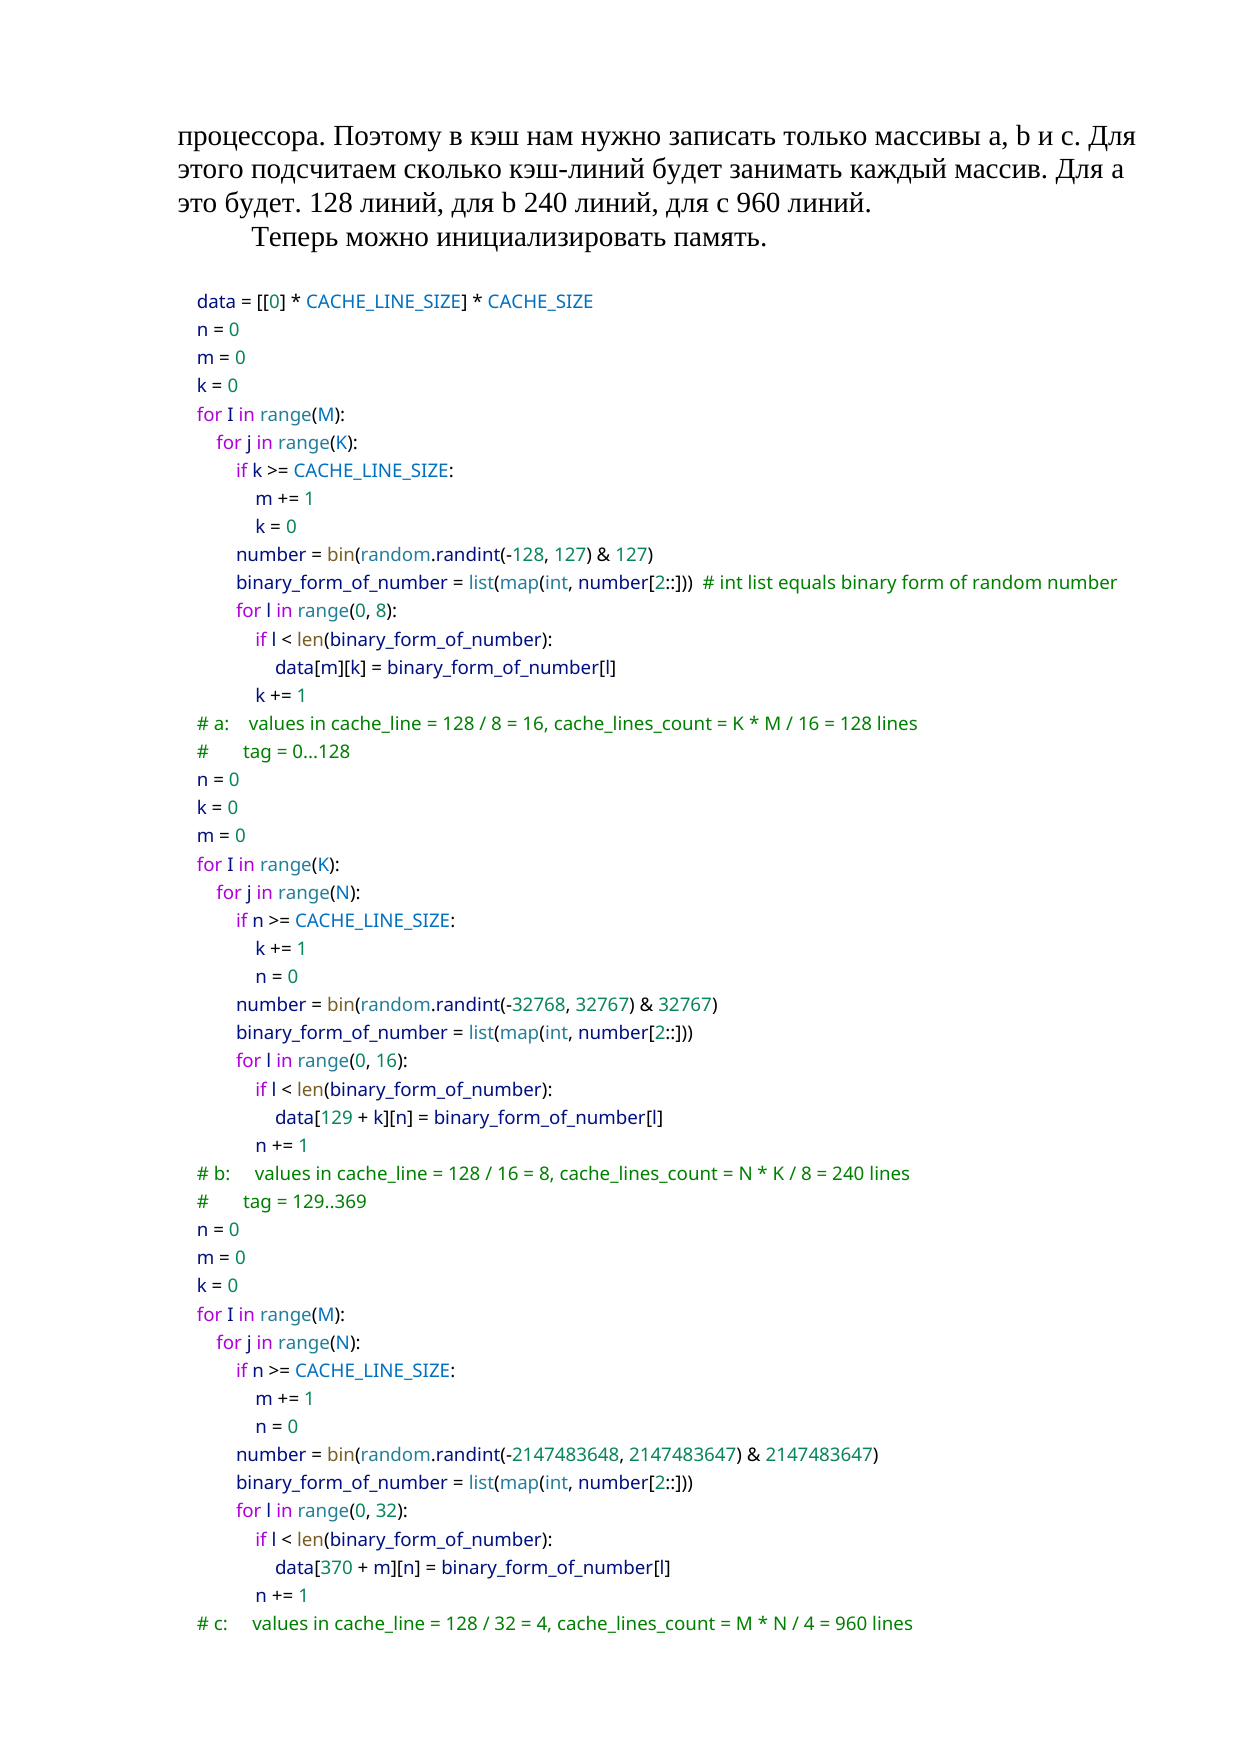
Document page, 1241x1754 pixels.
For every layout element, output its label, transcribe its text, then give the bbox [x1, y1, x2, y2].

text for I in range(M): [177, 1298, 1152, 1326]
text m += 1 [177, 483, 1152, 511]
text n = 0 [177, 314, 1152, 342]
text n += 1 [177, 1129, 1152, 1158]
text for l in range(0, 32): [177, 1495, 1152, 1523]
text k = 0 [177, 792, 1152, 820]
text m = 0 [177, 1242, 1152, 1270]
text for j in range(N): [177, 1326, 1152, 1354]
text data[m][k] = binary_form_of_number[l] [177, 651, 1152, 679]
text data[129 + k][n] = binary_form_of_number[l] [177, 1101, 1152, 1129]
text # a: values in cache_line = 128 / 8 = 16, cache_lines_count = K * M / 16 = 128 lines [177, 708, 1152, 736]
text m = 0 [177, 820, 1152, 848]
text k = 0 [177, 370, 1152, 398]
text n = 0 [177, 764, 1152, 792]
text for j in range(N): [177, 876, 1152, 904]
text number = bin(random.randint(-32768, 32767) & 32767) [177, 989, 1152, 1017]
text k = 0 [177, 1270, 1152, 1298]
text number = bin(random.randint(-128, 127) & 127) [177, 539, 1152, 567]
text data[370 + m][n] = binary_form_of_number[l] [177, 1551, 1152, 1579]
text m = 0 [177, 342, 1152, 370]
text number = bin(random.randint(-2147483648, 2147483647) & 2147483647) [177, 1439, 1152, 1467]
text binary_form_of_number = list(map(int, number[2::])) [177, 1467, 1152, 1495]
text k += 1 [177, 679, 1152, 708]
text for l in range(0, 8): [177, 595, 1152, 623]
text binary_form_of_number = list(map(int, number[2::])) [177, 1017, 1152, 1045]
text # tag = 129..369 [177, 1186, 1152, 1214]
text if l < len(binary_form_of_number): [177, 1073, 1152, 1101]
text data = [[0] * CACHE_LINE_SIZE] * CACHE_SIZE [177, 286, 1152, 314]
text for I in range(M): [177, 398, 1152, 426]
text for j in range(K): [177, 426, 1152, 454]
text # tag = 0...128 [177, 736, 1152, 764]
text if k >= CACHE_LINE_SIZE: [177, 454, 1152, 483]
text if n >= CACHE_LINE_SIZE: [177, 904, 1152, 933]
text n = 0 [177, 961, 1152, 989]
text # c: values in cache_line = 128 / 32 = 4, cache_lines_count = M * N / 4 = 960 lines [177, 1608, 1152, 1636]
text k += 1 [177, 933, 1152, 961]
text n = 0 [177, 1214, 1152, 1242]
text if l < len(binary_form_of_number): [177, 623, 1152, 651]
text n += 1 [177, 1579, 1152, 1608]
text n = 0 [177, 1411, 1152, 1439]
text binary_form_of_number = list(map(int, number[2::])) # int list equals binary form of random number [177, 567, 1152, 595]
text for l in range(0, 16): [177, 1045, 1152, 1073]
text if n >= CACHE_LINE_SIZE: [177, 1354, 1152, 1383]
text for I in range(K): [177, 848, 1152, 876]
text # b: values in cache_line = 128 / 16 = 8, cache_lines_count = N * K / 8 = 240 lines [177, 1158, 1152, 1186]
text Теперь можно инициализировать память. [177, 219, 1152, 252]
text m += 1 [177, 1383, 1152, 1411]
text if l < len(binary_form_of_number): [177, 1523, 1152, 1551]
text k = 0 [177, 511, 1152, 539]
